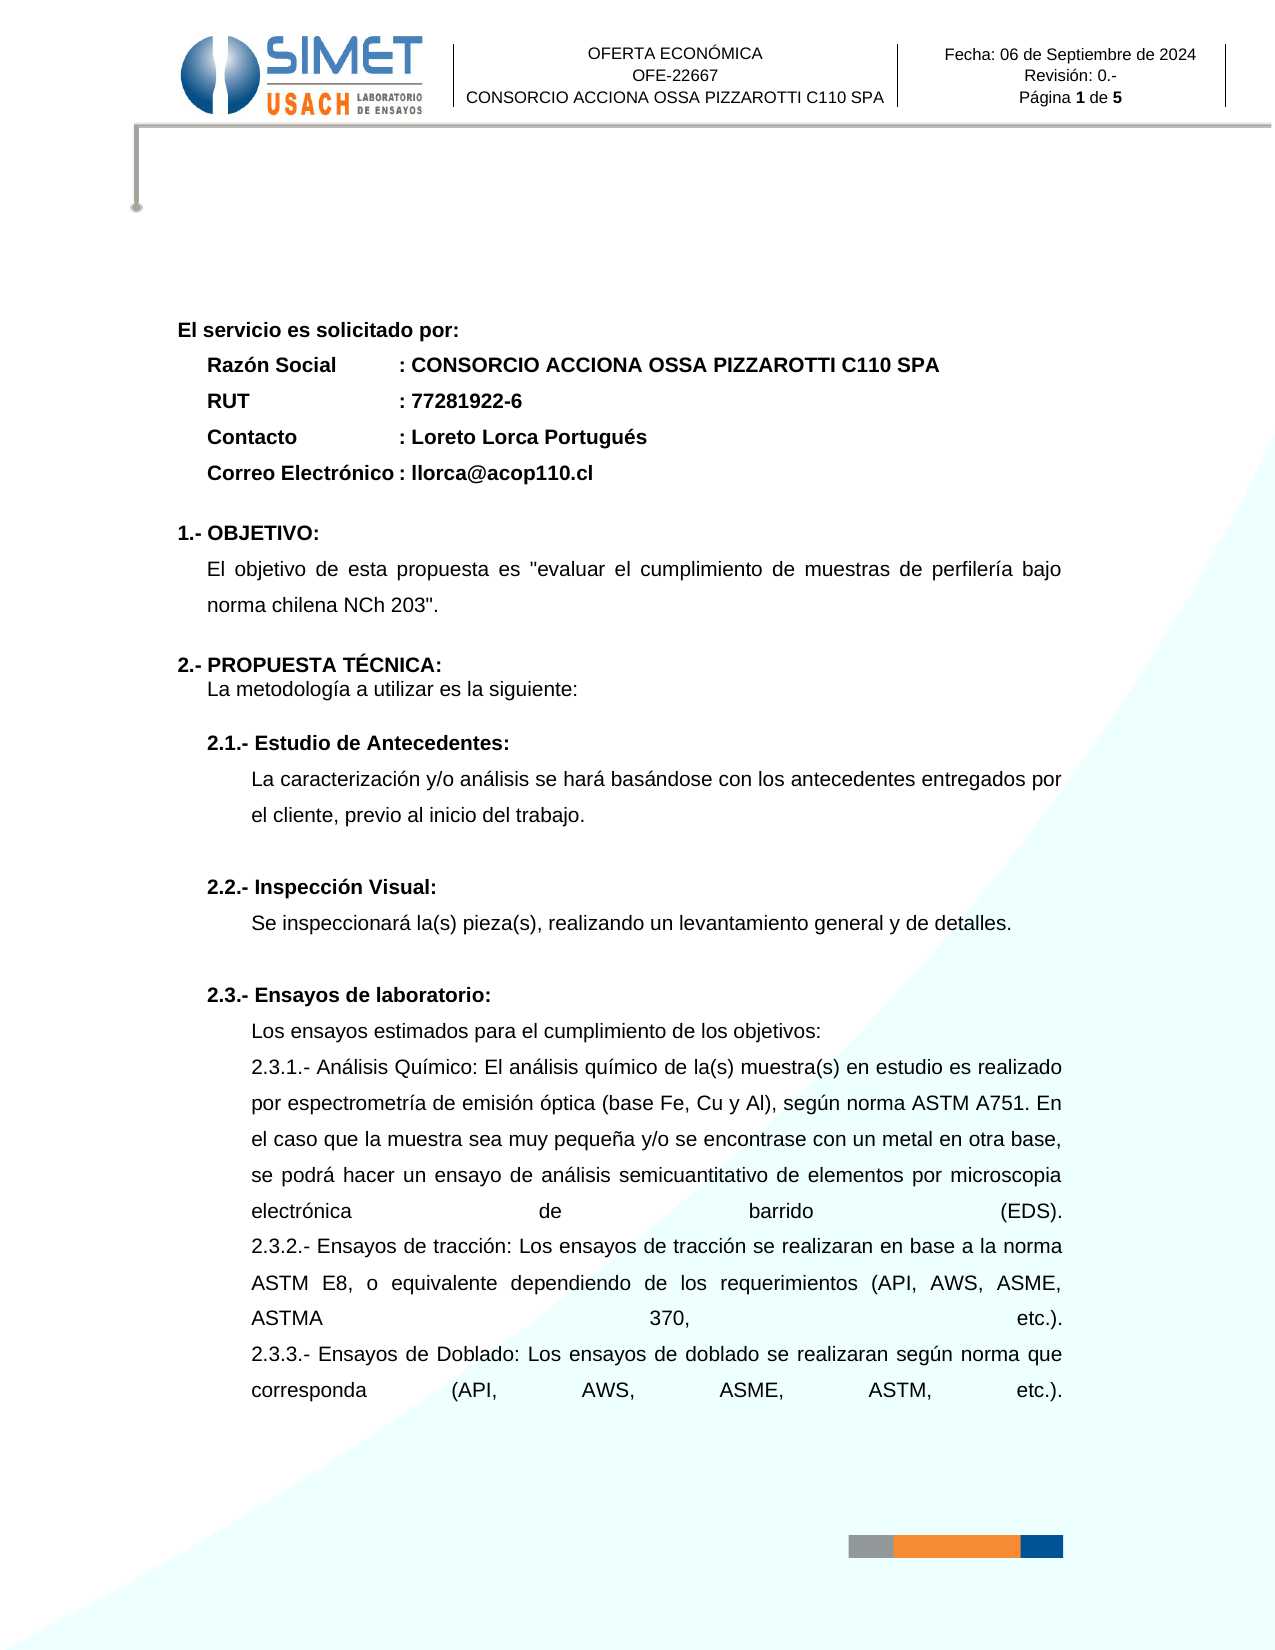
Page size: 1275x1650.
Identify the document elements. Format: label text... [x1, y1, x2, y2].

text La caracterización y/o análisis se hará basándose con los antecedentes entregados por el cliente, previo al inicio del trabajo. [251, 767, 1063, 827]
text 2.3.- Ensayos de laboratorio: [207, 983, 1063, 1007]
text RUT : 77281922-6 [207, 389, 1063, 413]
text Razón Social : CONSORCIO ACCIONA OSSA PIZZAROTTI C110 SPA [207, 353, 1063, 377]
text 1.- OBJETIVO: [177, 521, 1063, 545]
text El objetivo de esta propuesta es "evaluar el cumplimiento de muestras de perfilería bajo norma chilena NCh 203". [207, 557, 1063, 617]
text 2.1.- Estudio de Antecedentes: [207, 731, 1063, 755]
text El servicio es solicitado por: [177, 317, 1063, 341]
text 2.2.- Inspección Visual: [207, 875, 1063, 899]
text Se inspeccionará la(s) pieza(s), realizando un levantamiento general y de detalles. [251, 911, 1063, 935]
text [251, 1055, 1063, 1402]
text Correo Electrónico : llorca@acop110.cl [207, 461, 1063, 485]
text Los ensayos estimados para el cumplimiento de los objetivos: [251, 1019, 1063, 1043]
text 2.- PROPUESTA TÉCNICA: [177, 653, 1063, 677]
text La metodología a utilizar es la siguiente: [207, 677, 1063, 701]
picture [126, 22, 1272, 219]
text Contacto : Loreto Lorca Portugués [207, 425, 1063, 449]
